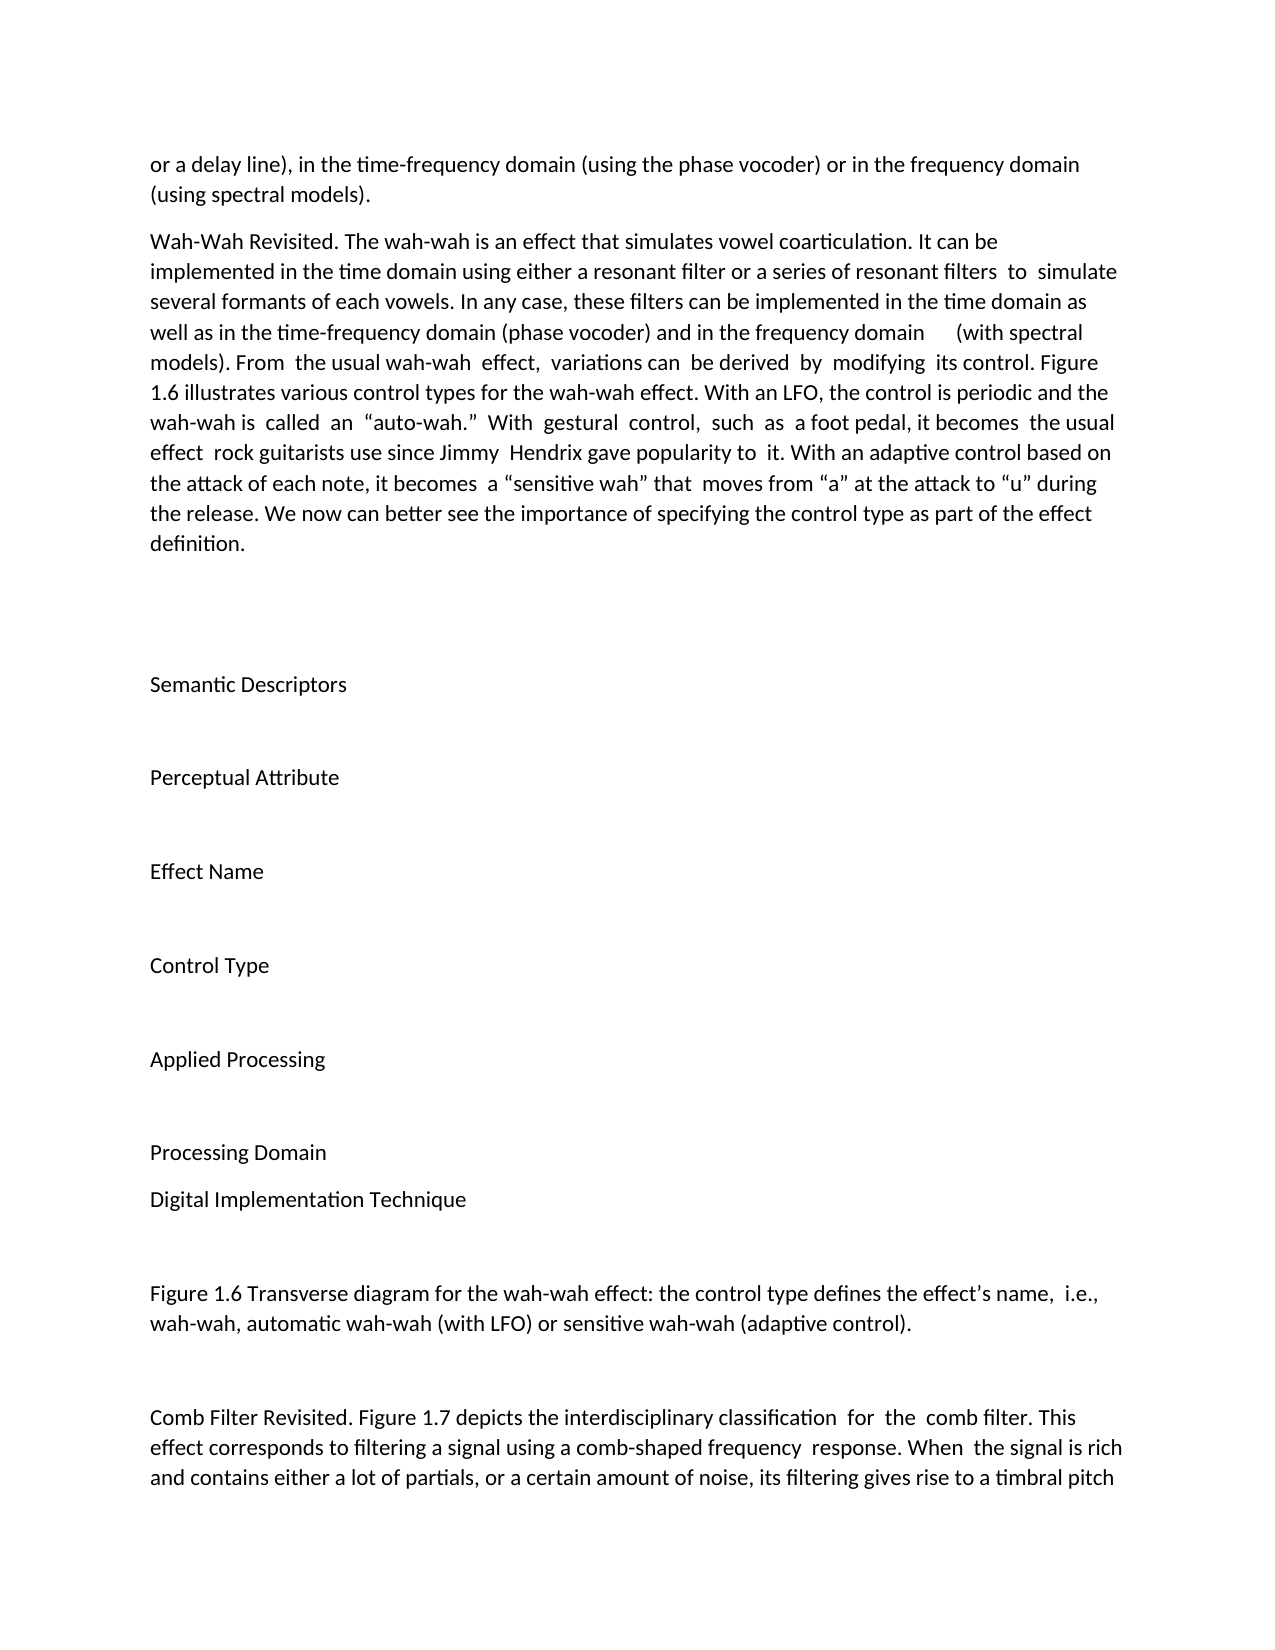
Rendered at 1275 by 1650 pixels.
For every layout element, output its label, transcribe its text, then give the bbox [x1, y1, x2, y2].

text Effect Name [150, 857, 1125, 885]
text Control Type [150, 951, 1125, 979]
text or a delay line), in the time-frequency domain (using the phase vocoder) or in the frequency domain (using spectral models). [150, 150, 1125, 208]
text Processing Domain [150, 1138, 1125, 1167]
text Perceptual Attribute [150, 763, 1125, 792]
text Semantic Descriptors [150, 670, 1125, 698]
text Digital Implementation Technique [150, 1185, 1125, 1213]
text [150, 1403, 1125, 1492]
text Applied Processing [150, 1045, 1125, 1073]
text Wah-Wah Revisited. The wah-wah is an effect that simulates vowel coarticulation. It can be implemented in the time domain using either a resonant filter or a series of resonant filters to simulate several formants of each vowels. In any case, these filters can be implemented in the time domain as well as in the time-frequency domain (phase vocoder) and in the frequency domain (with spectral models). From the usual wah-wah effect, variations can be derived by modifying its control. Figure 1.6 illustrates various control types for the wah-wah effect. With an LFO, the control is periodic and the wah-wah is called an “auto-wah.” With gestural control, such as a foot pedal, it becomes the usual effect rock guitarists use since Jimmy Hendrix gave popularity to it. With an adaptive control based on the attack of each note, it becomes a “sensitive wah” that moves from “a” at the attack to “u” during the release. We now can better see the importance of specifying the control type as part of the effect definition. [150, 227, 1125, 557]
text Figure 1.6 Transverse diagram for the wah-wah effect: the control type defines the effect’s name, i.e., wah-wah, automatic wah-wah (with LFO) or sensitive wah-wah (adaptive control). [150, 1279, 1125, 1337]
